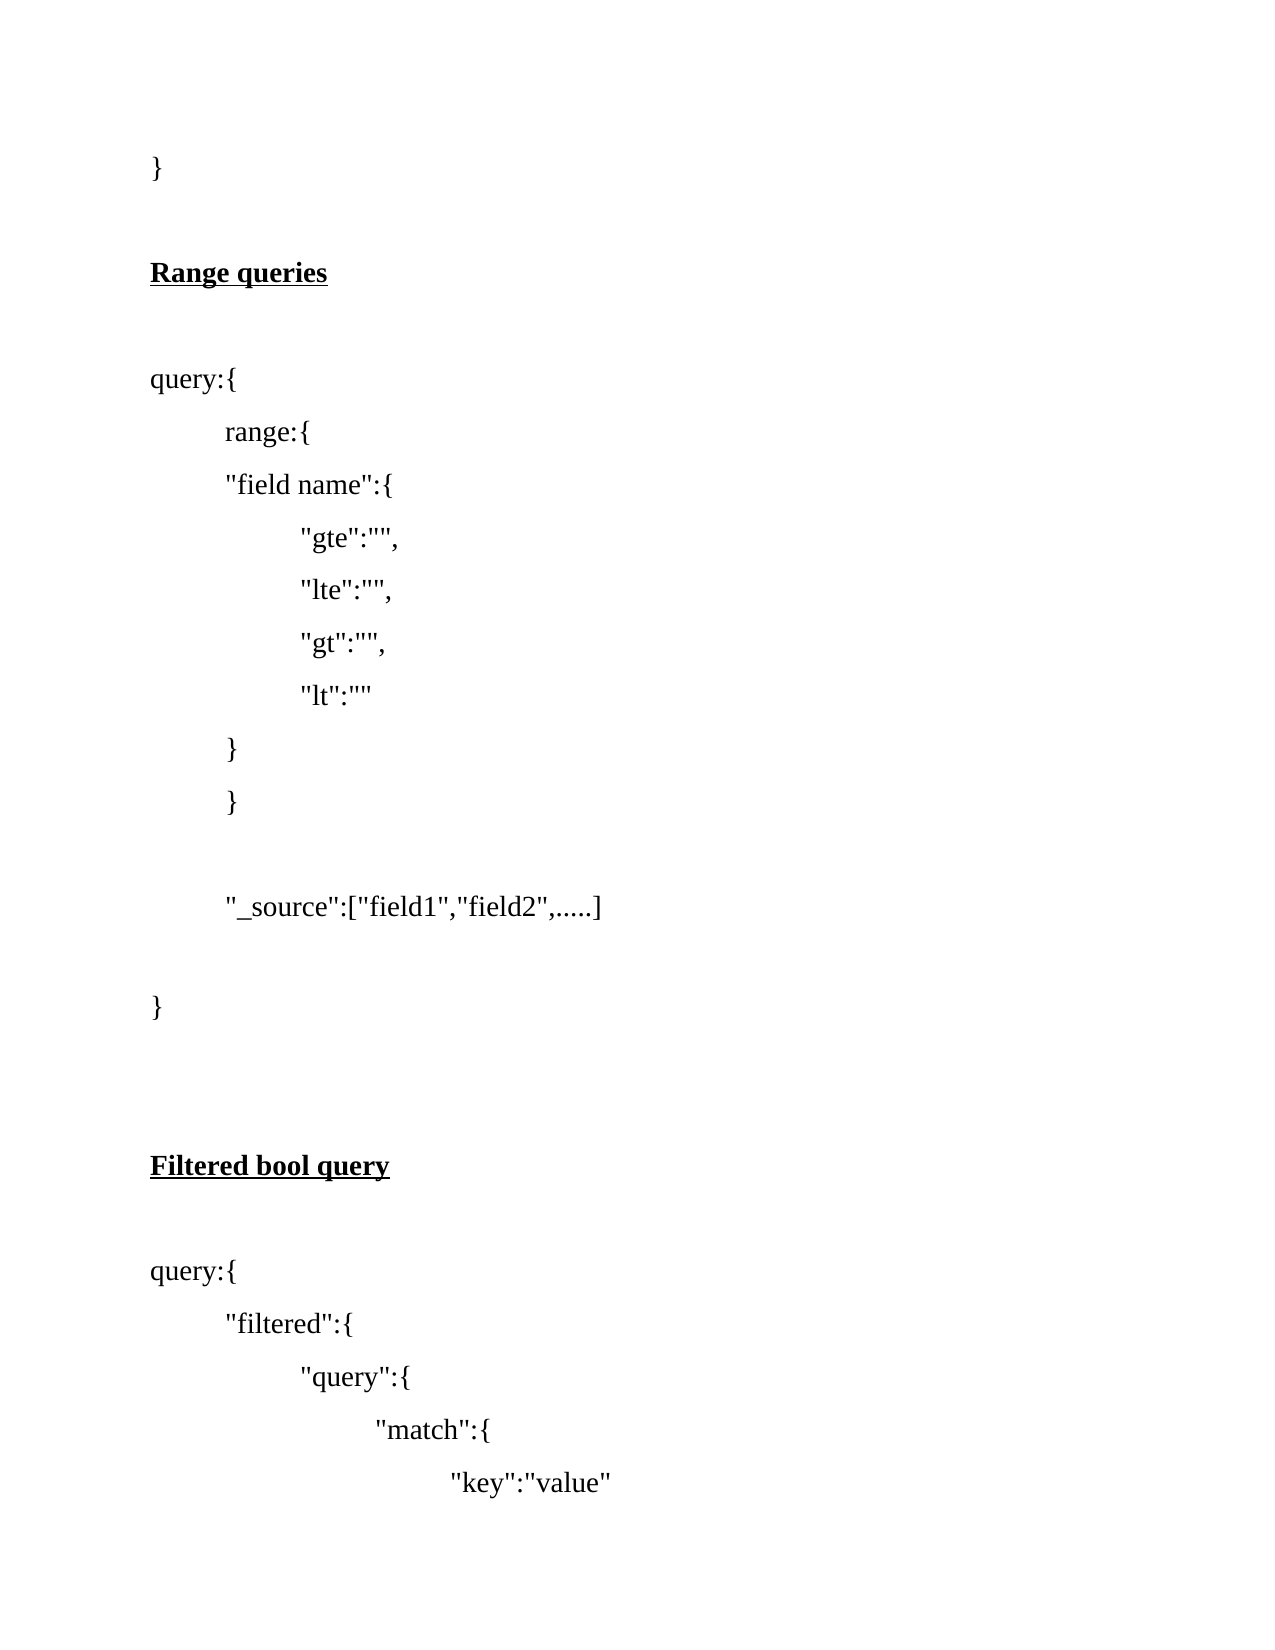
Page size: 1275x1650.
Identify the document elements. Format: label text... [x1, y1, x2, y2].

text "query":{ [150, 1359, 1125, 1393]
text query:{ [150, 361, 1125, 395]
text "field name":{ [150, 467, 1125, 500]
text Range queries [150, 256, 1125, 289]
text "gt":"", [150, 625, 1125, 659]
text "match":{ [150, 1412, 1125, 1446]
text "lt":"" [150, 678, 1125, 712]
text query:{ [150, 1253, 1125, 1287]
text "lte":"", [150, 572, 1125, 606]
text "filtered":{ [150, 1306, 1125, 1340]
text } [150, 150, 1125, 183]
text "_source":["field1","field2",.....] [150, 889, 1125, 923]
text } [150, 731, 1125, 764]
text range:{ [150, 414, 1125, 448]
text "gte":"", [150, 520, 1125, 553]
text } [150, 784, 1125, 817]
text "key":"value" [150, 1465, 1125, 1498]
text } [150, 989, 1125, 1023]
text Filtered bool query [150, 1148, 1125, 1181]
